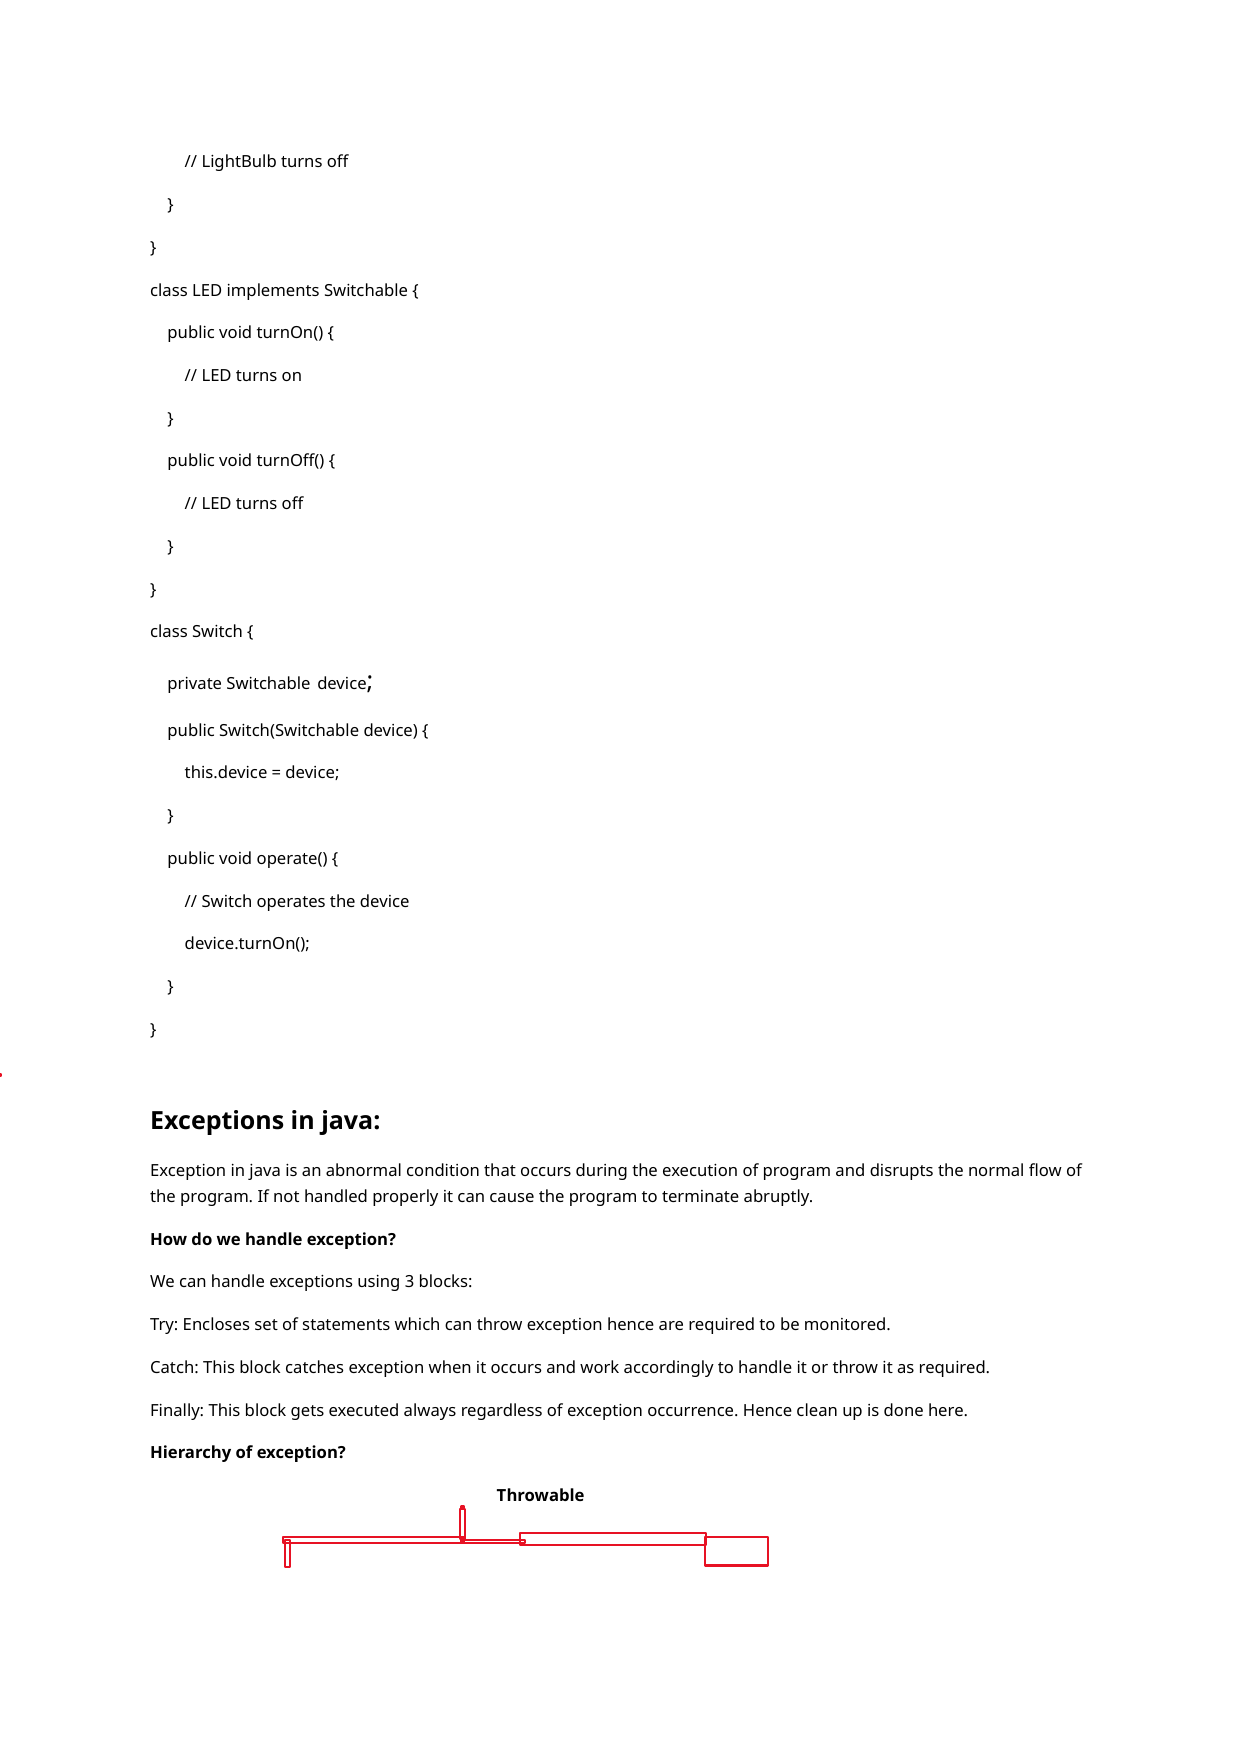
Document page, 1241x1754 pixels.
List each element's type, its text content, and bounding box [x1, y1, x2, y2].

text } [150, 193, 1090, 215]
text // Switch operates the device [150, 889, 1090, 912]
text } [150, 577, 1090, 600]
text } [150, 804, 1090, 826]
text // LED turns off [150, 492, 1090, 514]
text Catch: This block catches exception when it occurs and work accordingly to handle it or throw it as required. [150, 1355, 1090, 1378]
text } [150, 406, 1090, 429]
text We can handle exceptions using 3 blocks: [150, 1270, 1090, 1293]
text } [150, 235, 1090, 258]
text public void turnOff() { [150, 449, 1090, 472]
text Hierarchy of exception? [150, 1441, 1090, 1463]
text } [150, 534, 1090, 557]
text } [150, 1017, 1090, 1040]
text Finally: This block gets executed always regardless of exception occurrence. Hence clean up is done here. [150, 1398, 1090, 1421]
text // LED turns on [150, 363, 1090, 386]
text class Switch { [150, 620, 1090, 642]
text private Switchable device; [150, 662, 1090, 697]
text public void turnOn() { [150, 321, 1090, 343]
text Exceptions in java: [150, 1103, 1090, 1137]
text } [150, 974, 1090, 997]
text Exception in java is an abnormal condition that occurs during the execution of program and disrupts the normal flow of the program. If not handled properly it can cause the program to terminate abruptly. [150, 1158, 1090, 1207]
text this.device = device; [150, 761, 1090, 784]
text // LightBulb turns off [150, 150, 1090, 173]
text public void operate() { [150, 846, 1090, 869]
text Throwable [150, 1483, 1090, 1506]
text device.turnOn(); [150, 932, 1090, 954]
text How do we handle exception? [150, 1227, 1090, 1250]
text Try: Encloses set of statements which can throw exception hence are required to be monitored. [150, 1313, 1090, 1335]
text public Switch(Switchable device) { [150, 718, 1090, 741]
text class LED implements Switchable { [150, 278, 1090, 301]
